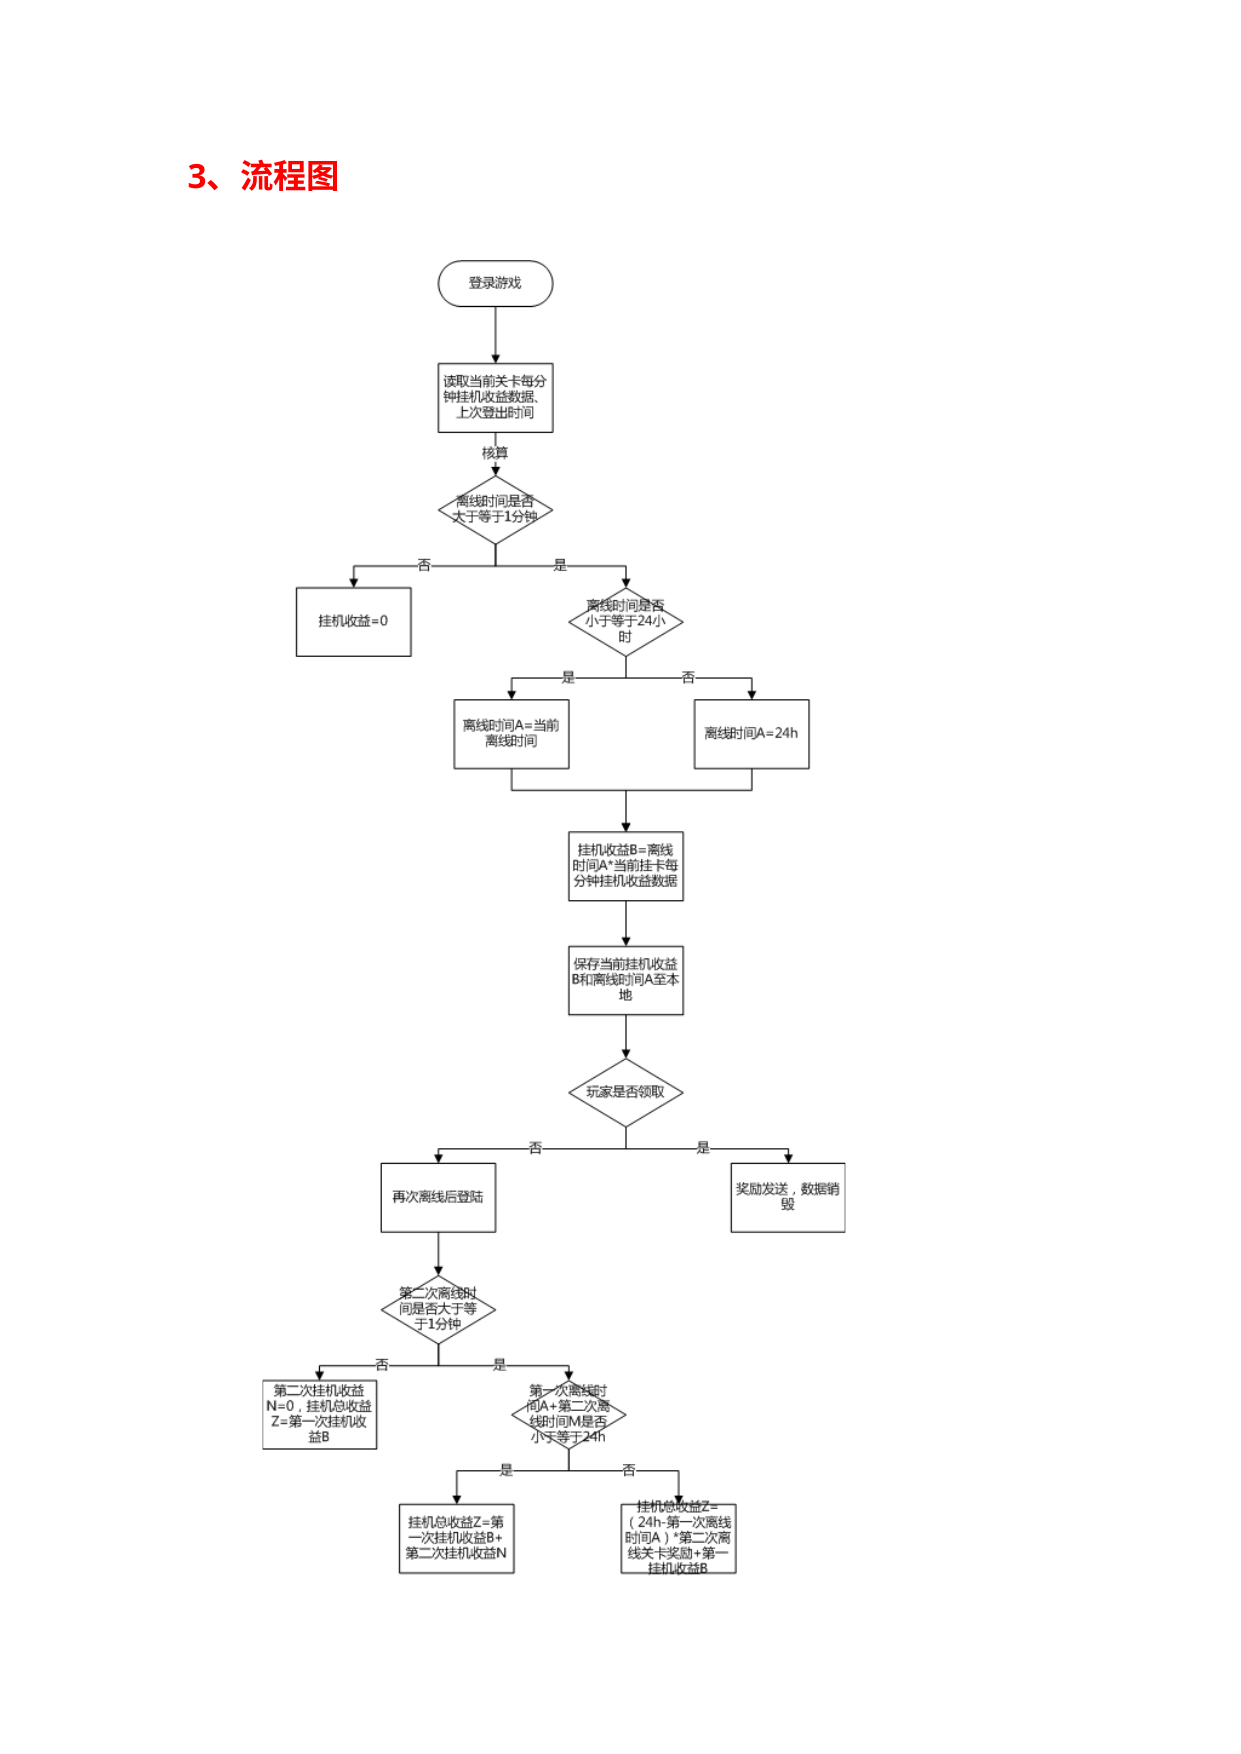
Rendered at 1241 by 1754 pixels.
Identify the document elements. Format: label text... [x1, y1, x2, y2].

picture [262, 260, 846, 1578]
subtitle 3、流程图 [187, 150, 1053, 198]
